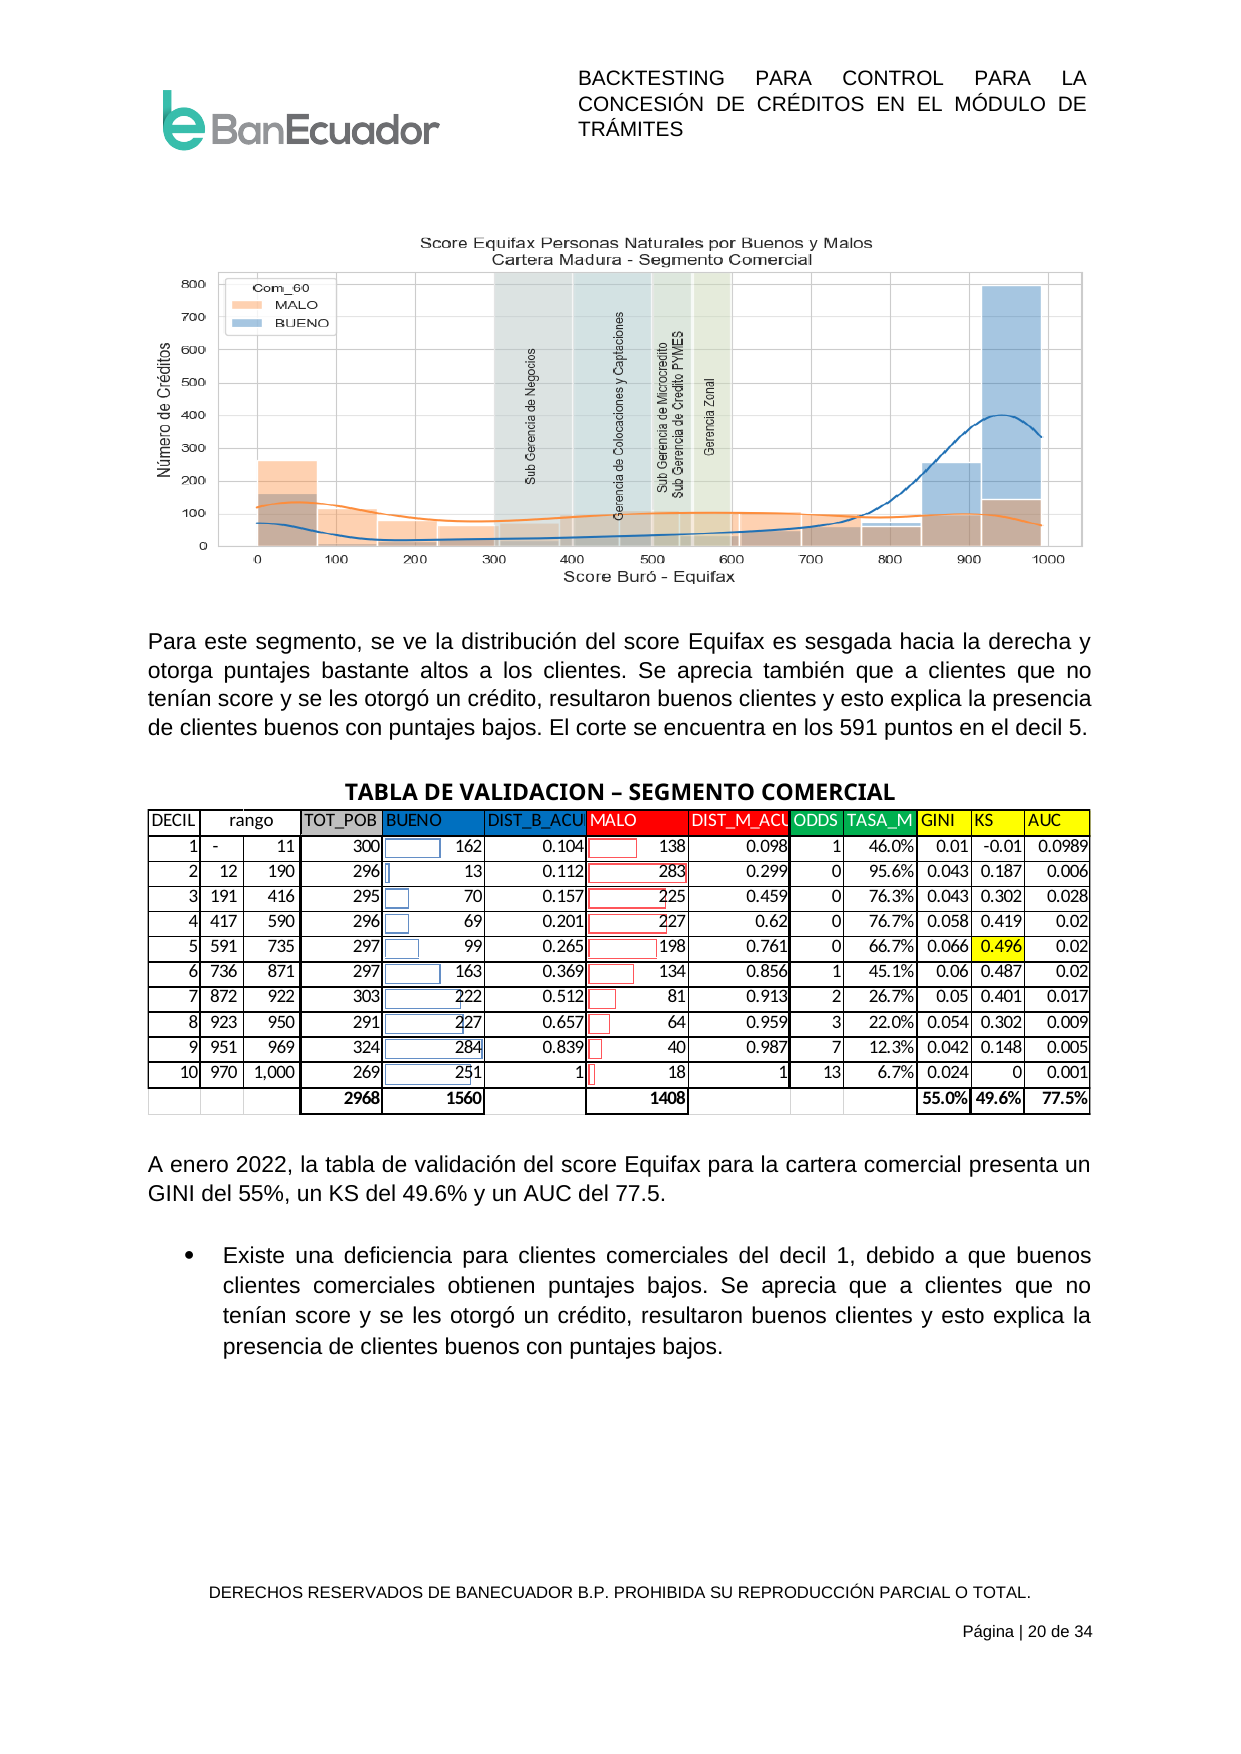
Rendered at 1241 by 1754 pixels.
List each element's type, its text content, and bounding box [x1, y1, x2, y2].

picture [153, 81, 447, 161]
text TABLA DE VALIDACION – SEGMENTO COMERCIAL [148, 776, 1092, 807]
text Para este segmento, se ve la distribución del score Equifax es sesgada hacia la derecha y otorga puntajes bastante altos a los clientes. Se aprecia también que a clientes que no tenían score y se les otorgó un crédito, resultaron buenos clientes y esto explica la presencia de clientes buenos con puntajes bajos. El corte se encuentra en los 591 puntos en el decil 5. [148, 628, 1092, 740]
list Existe una deficiencia para clientes comerciales del decil 1, debido a que buenos clientes comerciales obtienen puntajes bajos. Se aprecia que a clientes que no tenían score y se les otorgó un crédito, resultaron buenos clientes y esto explica la presencia de clientes buenos con puntajes bajos. [185, 1242, 1092, 1359]
text A enero 2022, la tabla de validación del score Equifax para la cartera comercial presenta un GINI del 55%, un KS del 49.6% y un AUC del 77.5. [148, 1151, 1092, 1206]
picture [147, 228, 1092, 593]
